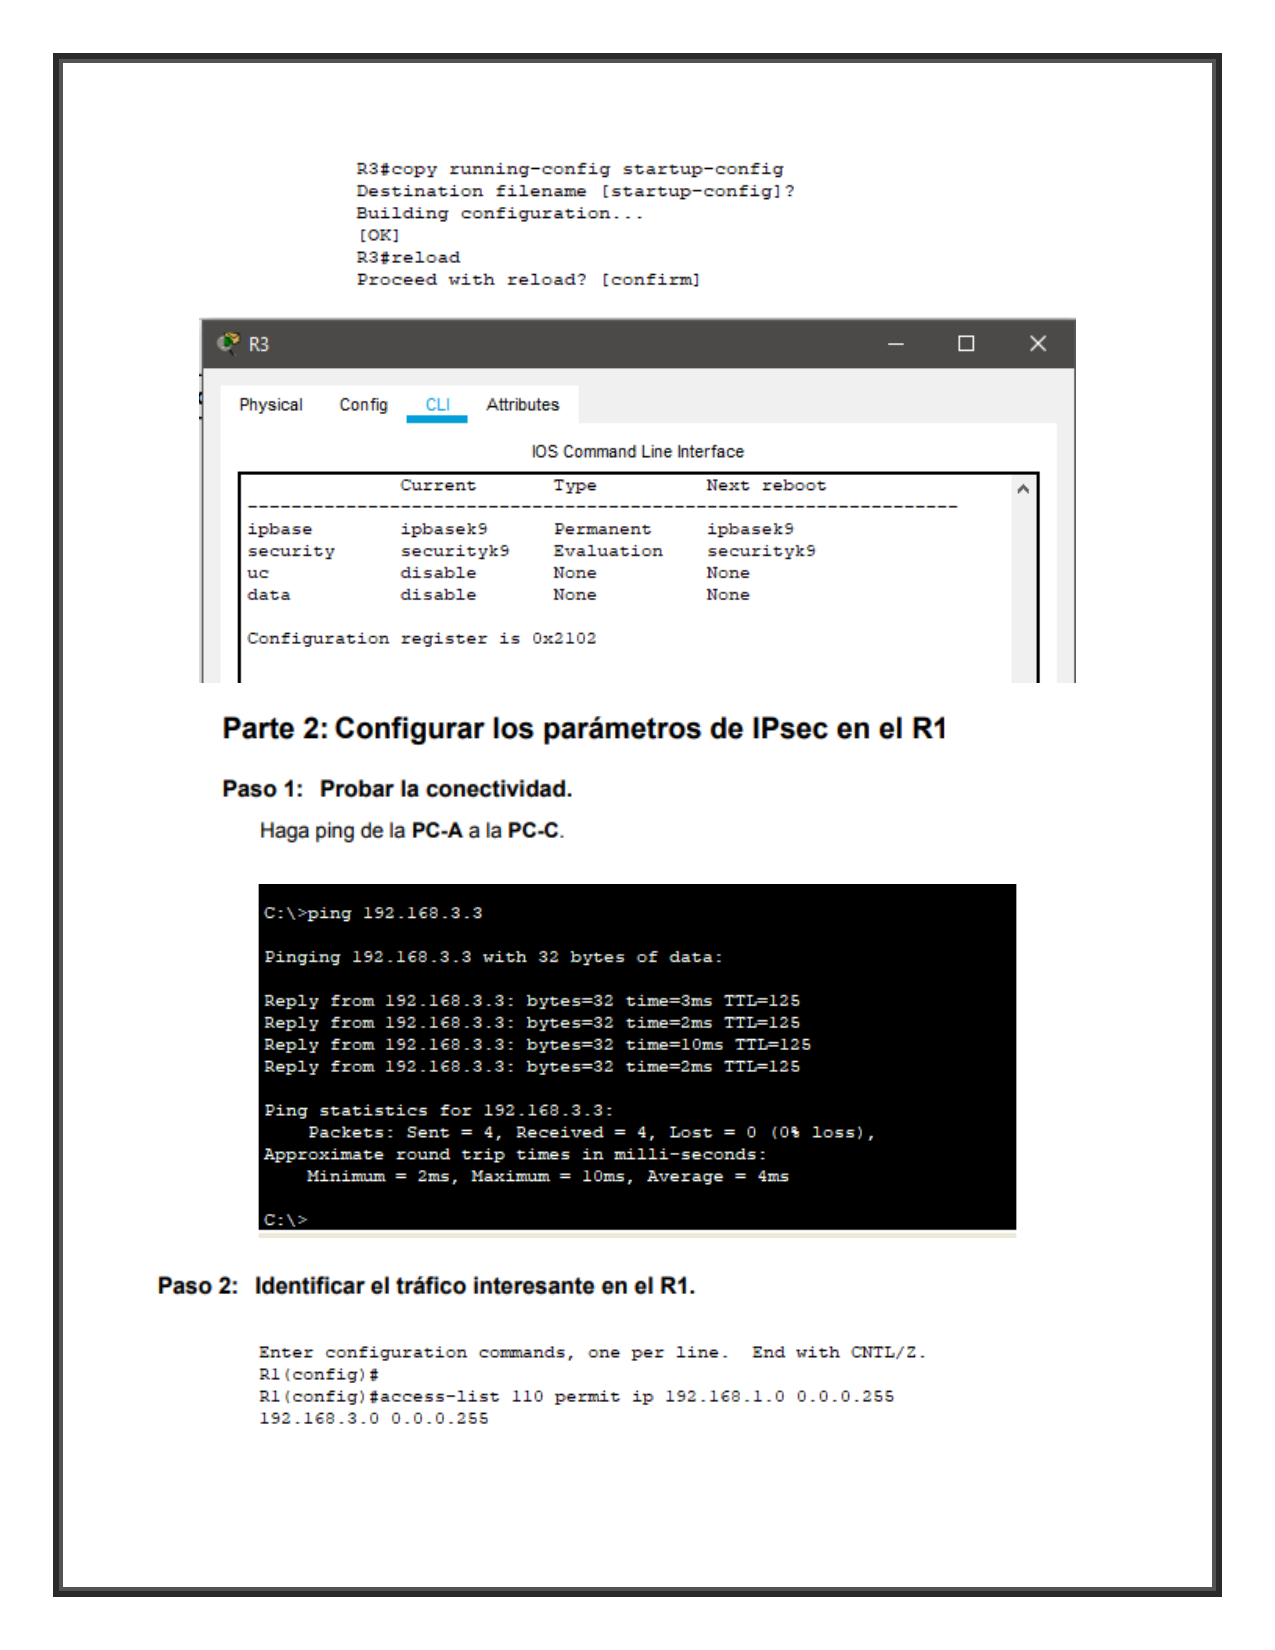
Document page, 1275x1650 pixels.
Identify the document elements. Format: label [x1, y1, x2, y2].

picture [258, 884, 1017, 1238]
picture [253, 1342, 1022, 1435]
picture [350, 150, 926, 293]
picture [150, 1262, 791, 1318]
picture [211, 707, 1065, 860]
picture [199, 317, 1076, 683]
